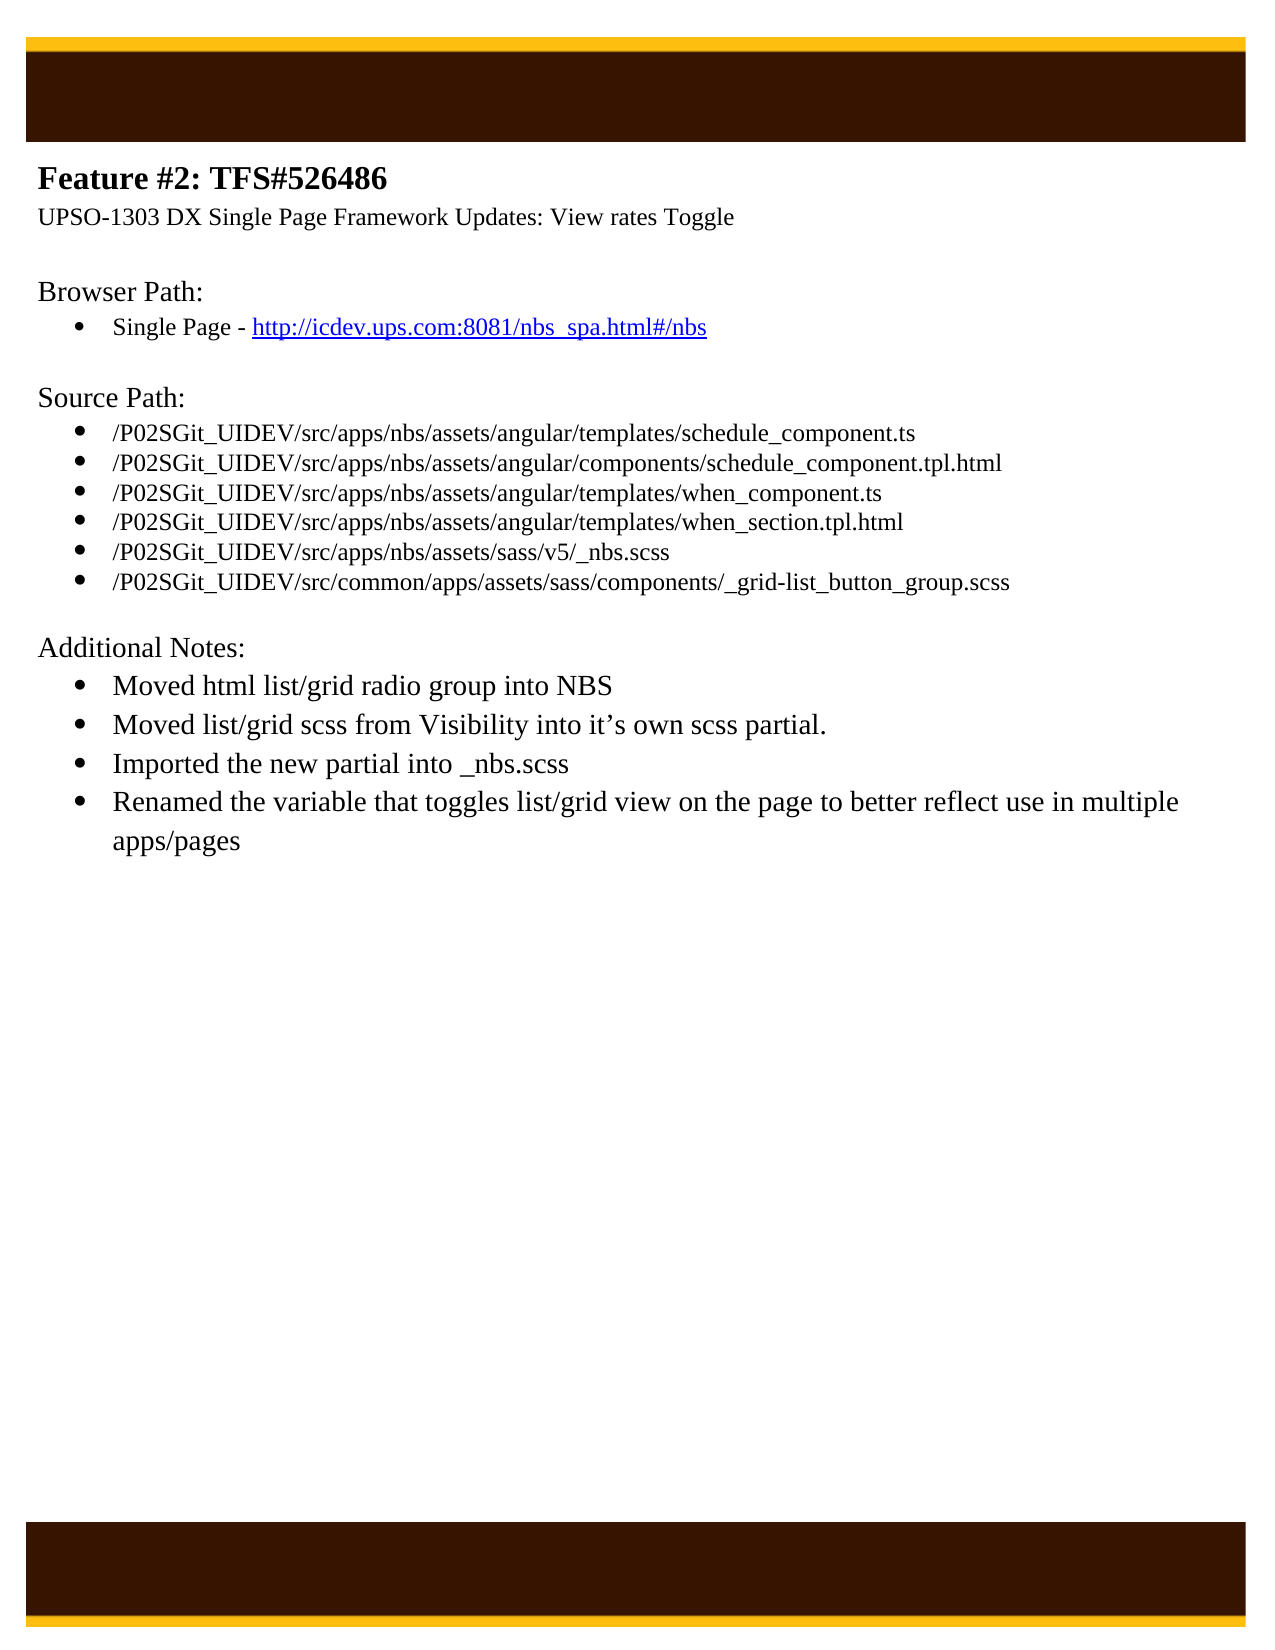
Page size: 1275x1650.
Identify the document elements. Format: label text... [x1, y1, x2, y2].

list Single Page - http://icdev.ups.com:8081/nbs_spa.html#/nbs [75, 312, 1237, 341]
list Moved html list/grid radio group into NBS [75, 668, 1237, 702]
text Source Path: [37, 380, 1237, 413]
list /P02SGit_UIDEV/src/apps/nbs/assets/angular/templates/when_component.ts [75, 478, 1237, 507]
list Moved list/grid scss from Visibility into it’s own scss partial. [75, 707, 1237, 741]
list Renamed the variable that toggles list/grid view on the page to better reflect use in multiple apps/pages [75, 784, 1237, 857]
list /P02SGit_UIDEV/src/apps/nbs/assets/angular/templates/when_section.tpl.html [75, 507, 1237, 537]
text Browser Path: [37, 274, 1237, 307]
list Imported the new partial into _nbs.scss [75, 746, 1237, 779]
text UPSO-1303 DX Single Page Framework Updates: View rates Toggle [37, 202, 1237, 231]
list /P02SGit_UIDEV/src/apps/nbs/assets/sass/v5/_nbs.scss [75, 537, 1237, 567]
list /P02SGit_UIDEV/src/common/apps/assets/sass/components/_grid-list_button_group.scss [75, 567, 1237, 596]
list /P02SGit_UIDEV/src/apps/nbs/assets/angular/components/schedule_component.tpl.html [75, 448, 1237, 478]
picture [24, 37, 1246, 142]
list /P02SGit_UIDEV/src/apps/nbs/assets/angular/templates/schedule_component.ts [75, 418, 1237, 448]
text Additional Notes: [37, 630, 1237, 663]
text Feature #2: TFS#526486 [37, 142, 1237, 197]
picture [24, 1522, 1246, 1627]
